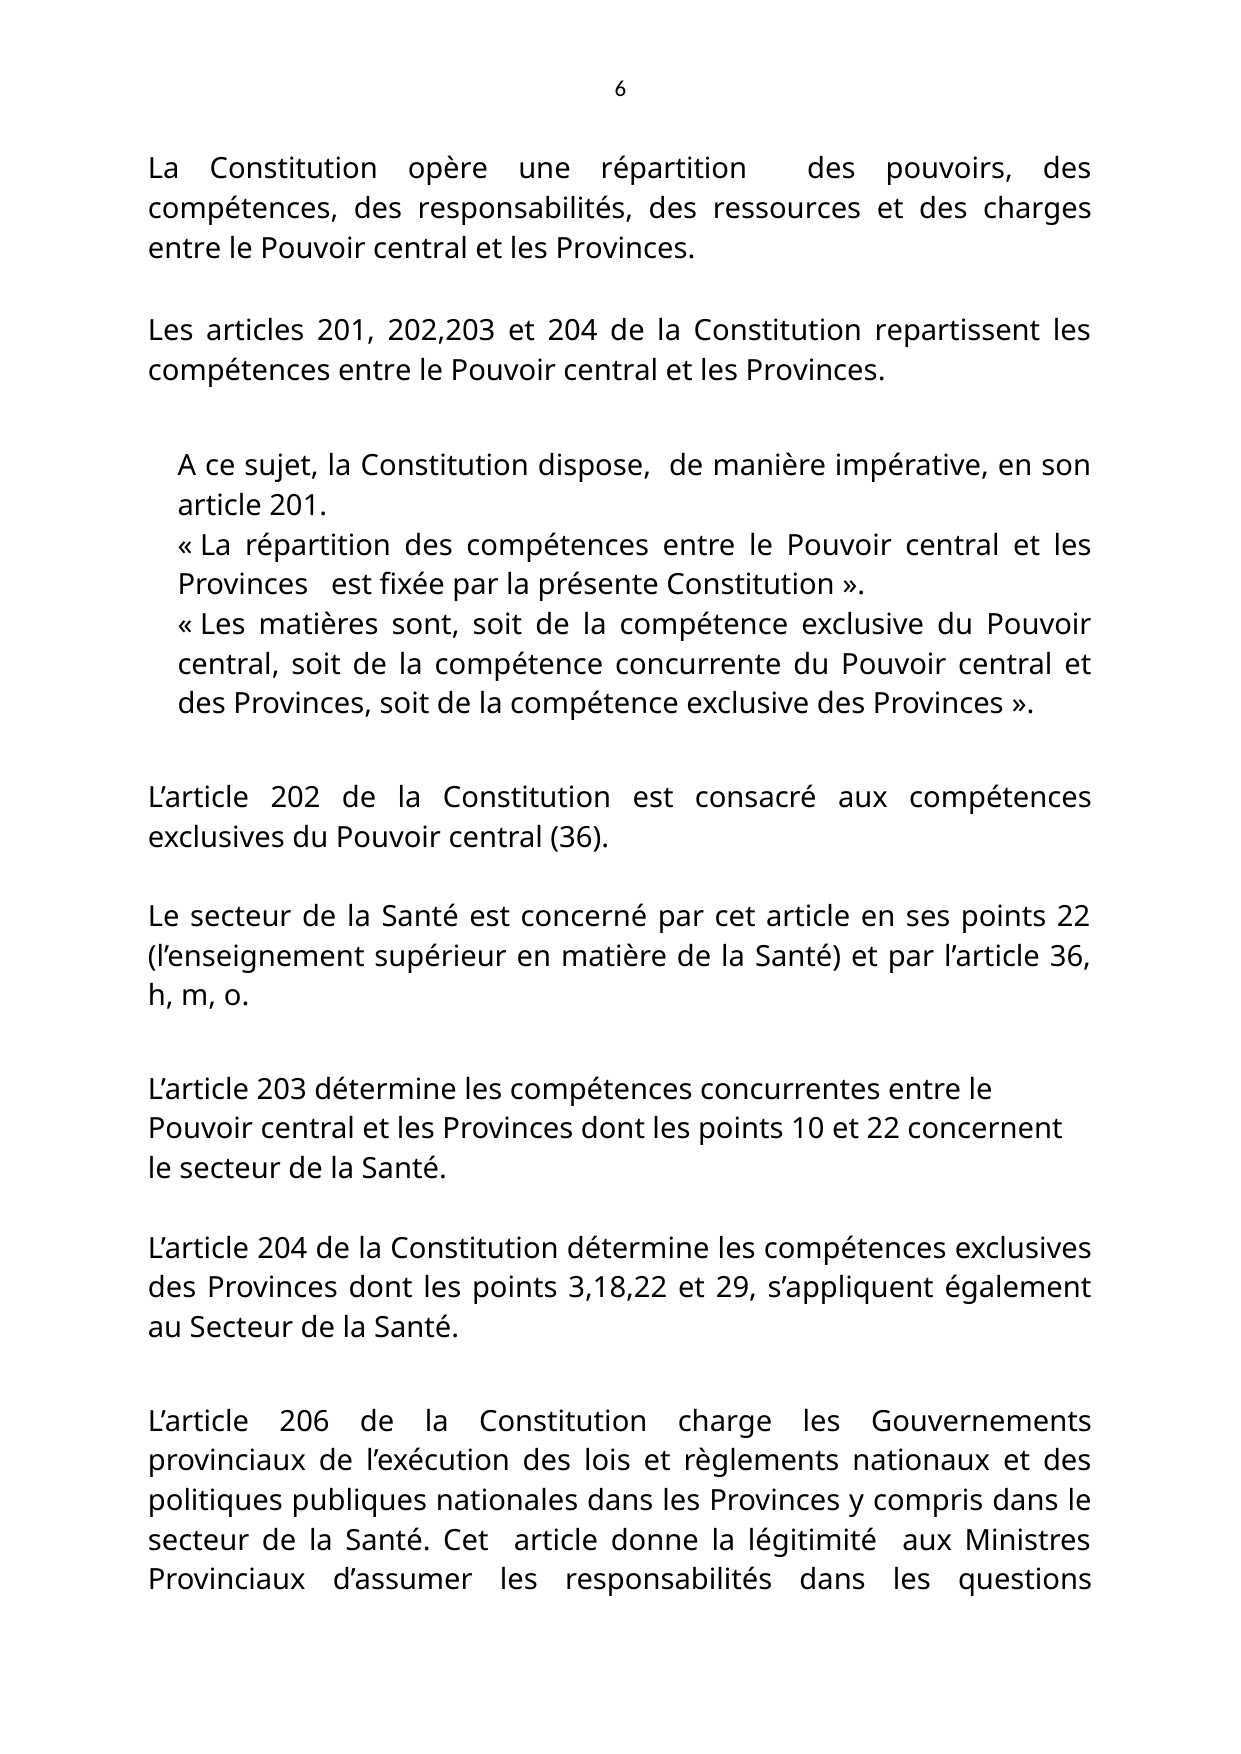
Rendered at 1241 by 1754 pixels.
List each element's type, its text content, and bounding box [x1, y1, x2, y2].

text Les articles 201, 202,203 et 204 de la Constitution repartissent les compétences entre le Pouvoir central et les Provinces. [148, 309, 1093, 388]
text L’article 203 détermine les compétences concurrentes entre le Pouvoir central et les Provinces dont les points 10 et 22 concernent le secteur de la Santé. [148, 1068, 1093, 1187]
text « La répartition des compétences entre le Pouvoir central et les Provinces est fixée par la présente Constitution ». [177, 524, 1093, 603]
text Le secteur de la Santé est concerné par cet article en ses points 22 (l’enseignement supérieur en matière de la Santé) et par l’article 36, h, m, o. [148, 895, 1093, 1014]
list L’article 204 de la Constitution détermine les compétences exclusives des Provinces dont les points 3,18,22 et 29, s’appliquent également au Secteur de la Santé. [148, 1227, 1093, 1346]
text « Les matières sont, soit de la compétence exclusive du Pouvoir central, soit de la compétence concurrente du Pouvoir central et des Provinces, soit de la compétence exclusive des Provinces ». [177, 603, 1093, 722]
text La Constitution opère une répartition des pouvoirs, des compétences, des responsabilités, des ressources et des charges entre le Pouvoir central et les Provinces. [148, 148, 1093, 267]
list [148, 1400, 1093, 1598]
text L’article 202 de la Constitution est consacré aux compétences exclusives du Pouvoir central (36). [148, 776, 1093, 856]
text A ce sujet, la Constitution dispose, de manière impérative, en son article 201. [177, 444, 1093, 524]
